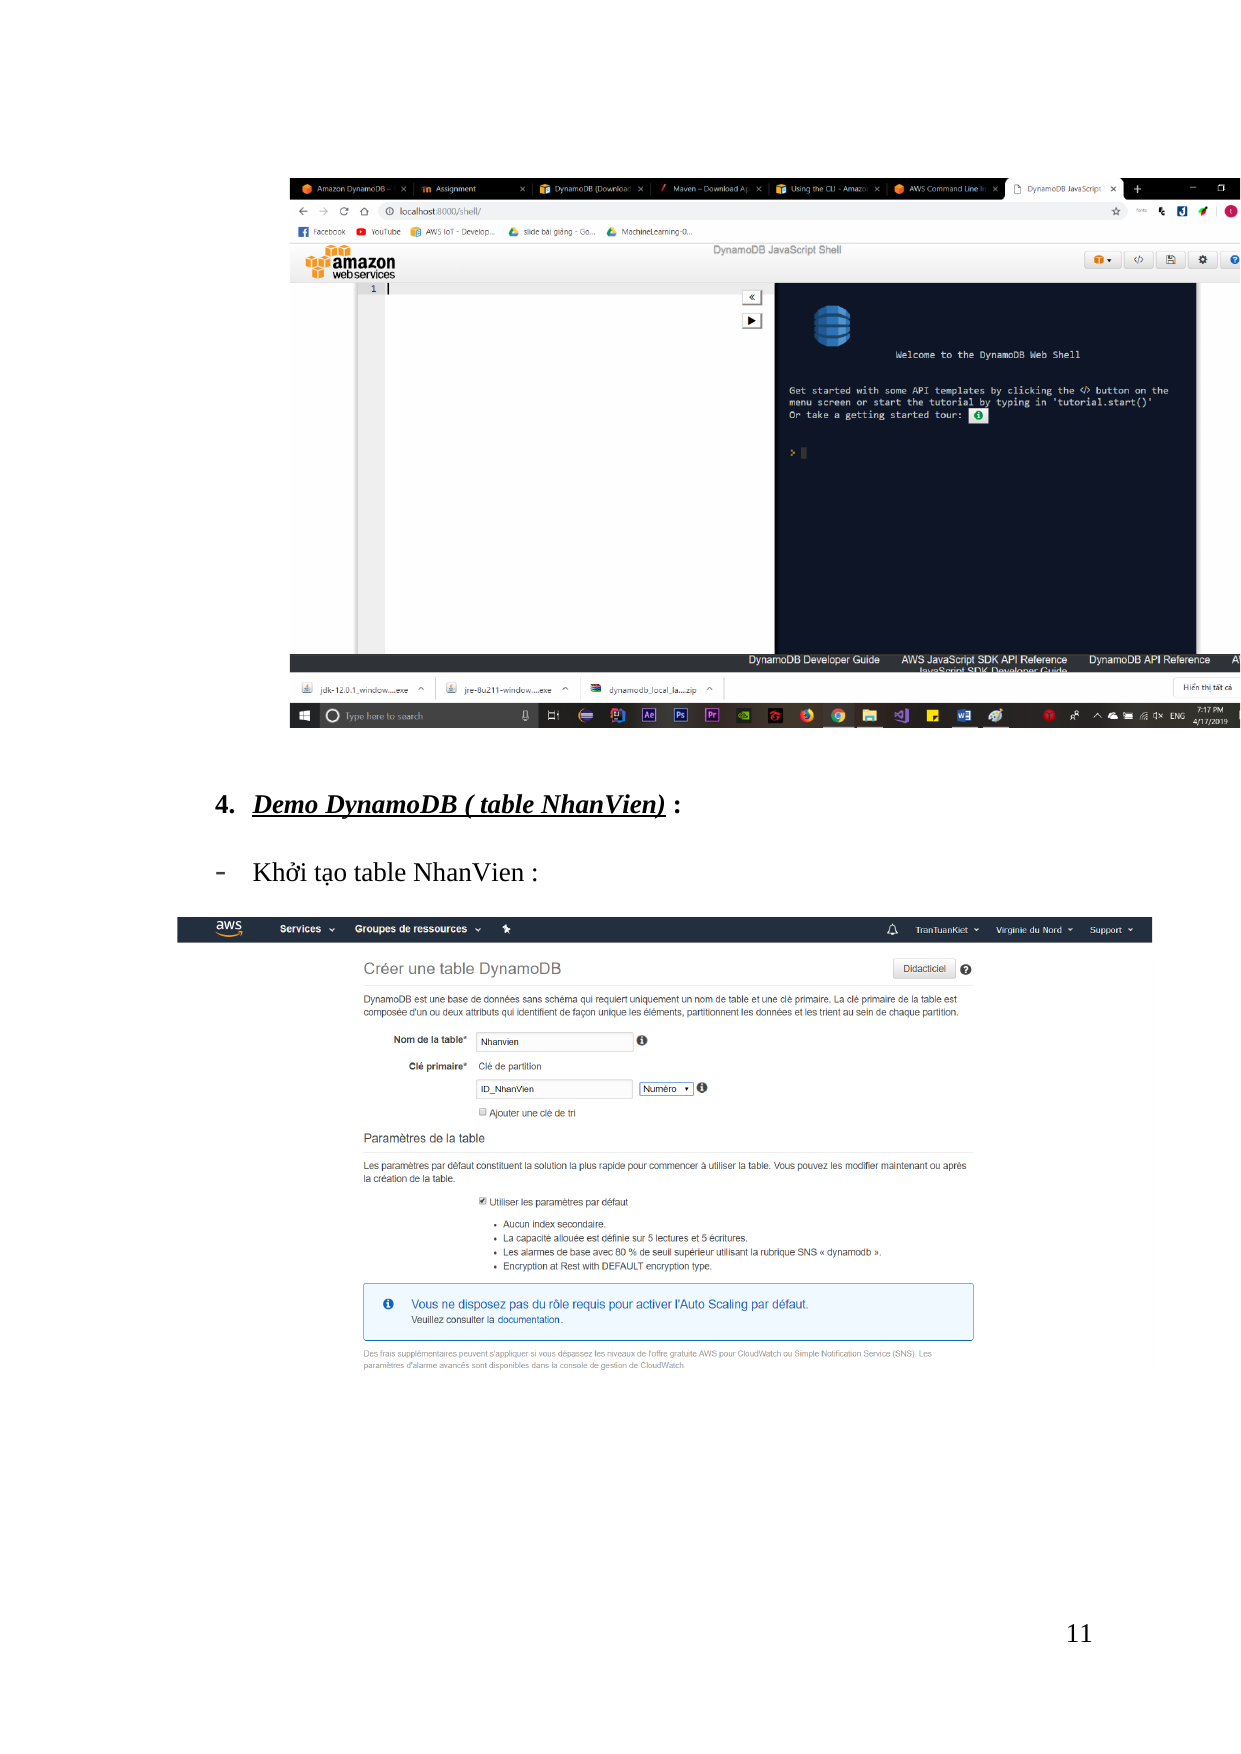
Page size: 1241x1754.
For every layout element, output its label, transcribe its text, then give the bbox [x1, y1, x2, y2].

picture [177, 917, 1153, 1377]
list Demo DynamoDB ( table NhanVien) : [215, 788, 1092, 819]
picture [289, 178, 1241, 728]
list Khởi tạo table NhanVien : [215, 850, 1092, 888]
